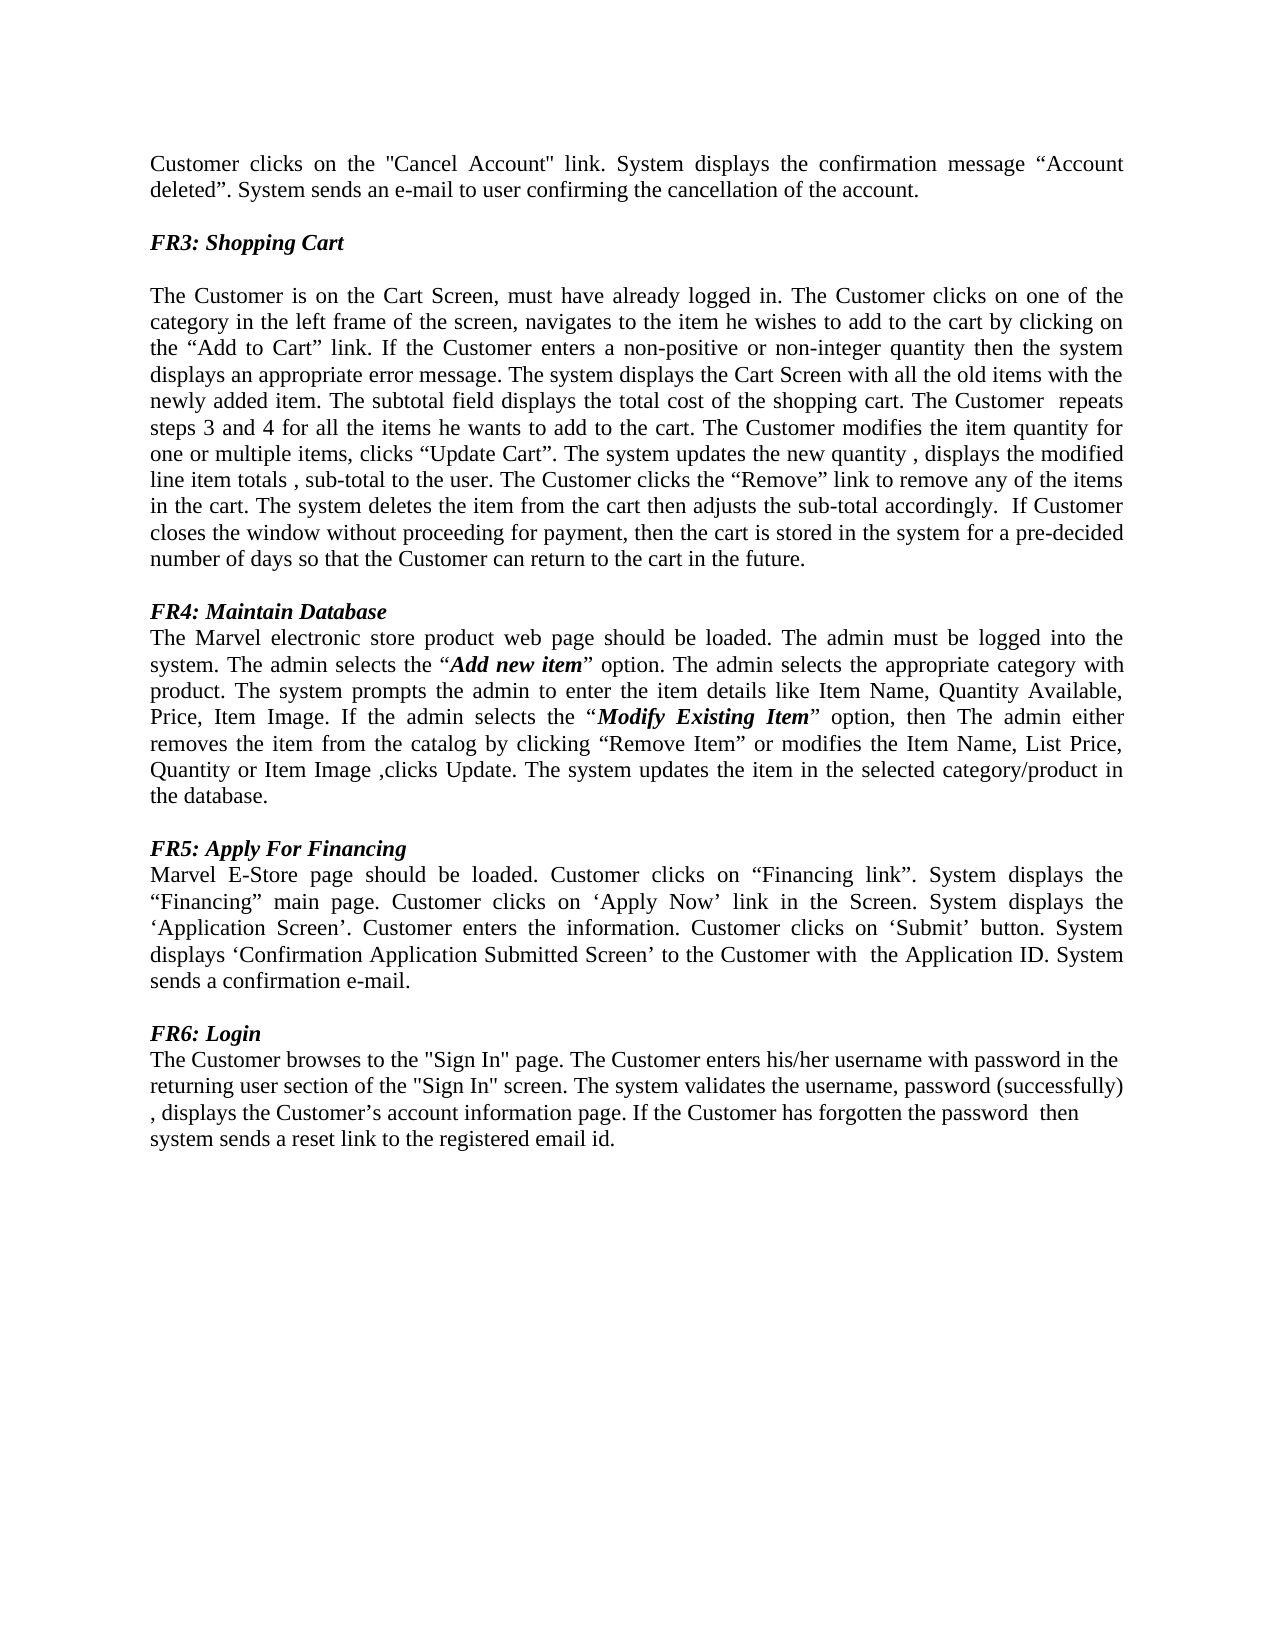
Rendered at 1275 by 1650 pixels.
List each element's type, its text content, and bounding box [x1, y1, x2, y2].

text FR4: Maintain Database [150, 598, 1125, 624]
text The Marvel electronic store product web page should be loaded. The admin must be logged into the system. The admin selects the “Add new item” option. The admin selects the appropriate category with product. The system prompts the admin to enter the item details like Item Name, Quantity Available, Price, Item Image. If the admin selects the “Modify Existing Item” option, then The admin either removes the item from the catalog by clicking “Remove Item” or modifies the Item Name, List Price, Quantity or Item Image ,clicks Update. The system updates the item in the selected category/product in the database. [150, 624, 1125, 809]
text The Customer is on the Cart Screen, must have already logged in. The Customer clicks on one of the category in the left frame of the screen, navigates to the item he wishes to add to the cart by clicking on the “Add to Cart” link. If the Customer enters a non-positive or non-integer quantity then the system displays an appropriate error message. The system displays the Cart Screen with all the old items with the newly added item. The subtotal field displays the total cost of the shopping cart. The Customer repeats steps 3 and 4 for all the items he wants to add to the cart. The Customer modifies the item quantity for one or multiple items, clicks “Update Cart”. The system updates the new quantity , displays the modified line item totals , sub-total to the user. The Customer clicks the “Remove” link to remove any of the items in the cart. The system deletes the item from the cart then adjusts the sub-total accordingly. If Customer closes the window without proceeding for payment, then the cart is stored in the system for a pre-decided number of days so that the Customer can return to the cart in the future. [150, 282, 1125, 572]
text Marvel E-Store page should be loaded. Customer clicks on “Financing link”. System displays the “Financing” main page. Customer clicks on ‘Apply Now’ link in the Screen. System displays the ‘Application Screen’. Customer enters the information. Customer clicks on ‘Submit’ button. System displays ‘Confirmation Application Submitted Screen’ to the Customer with the Application ID. System sends a confirmation e-mail. [150, 862, 1125, 993]
text FR3: Shopping Cart [150, 229, 1125, 255]
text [150, 150, 1125, 203]
text FR5: Apply For Financing [150, 835, 1125, 862]
text The Customer browses to the "Sign In" page. The Customer enters his/her username with password in the returning user section of the "Sign In" screen. The system validates the username, password (successfully) , displays the Customer’s account information page. If the Customer has forgotten the password then system sends a reset link to the registered email id. [150, 1046, 1125, 1151]
text FR6: Login [150, 1020, 1125, 1046]
